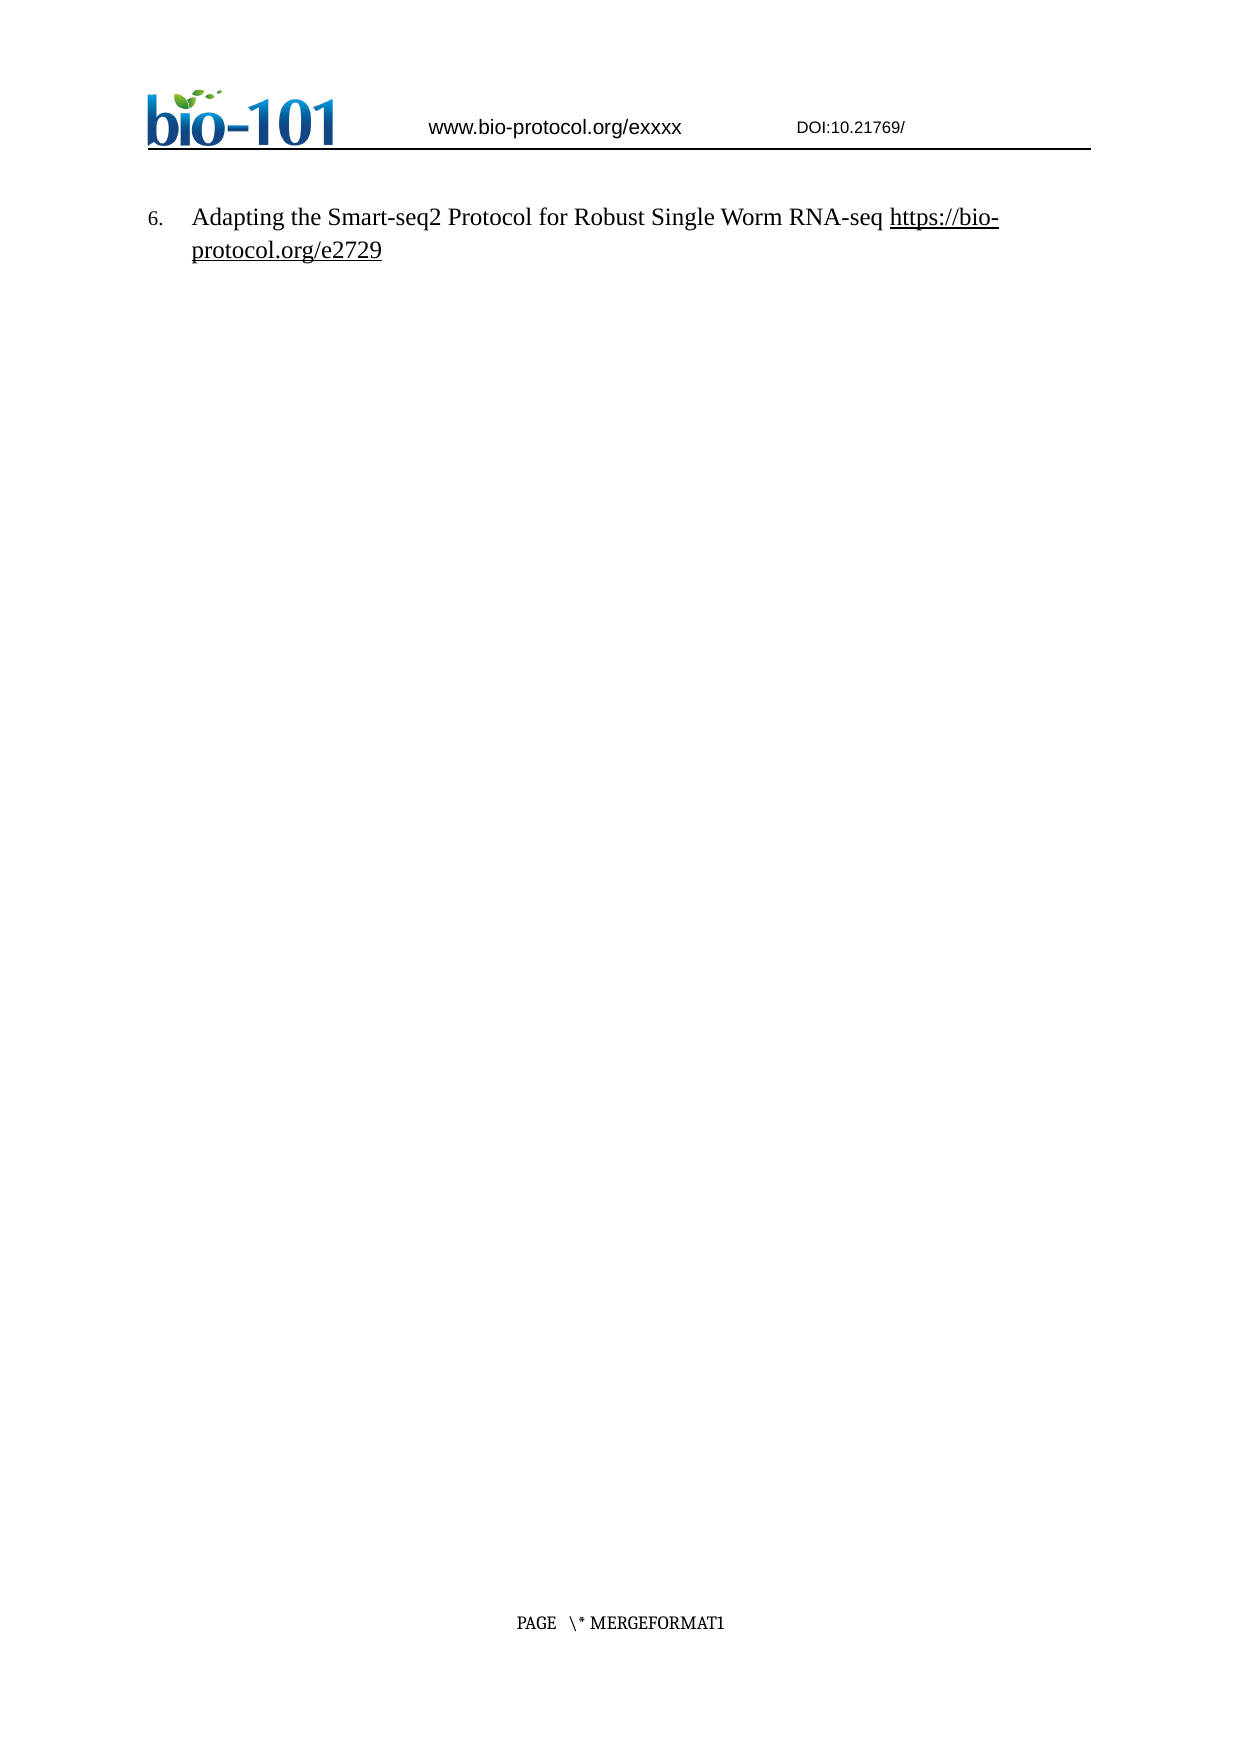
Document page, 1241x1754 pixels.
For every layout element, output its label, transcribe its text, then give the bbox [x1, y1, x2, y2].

list Adapting the Smart-seq2 Protocol for Robust Single Worm RNA-seq https://bio-protocol.org/e2729 [148, 200, 1092, 265]
picture [147, 90, 333, 146]
